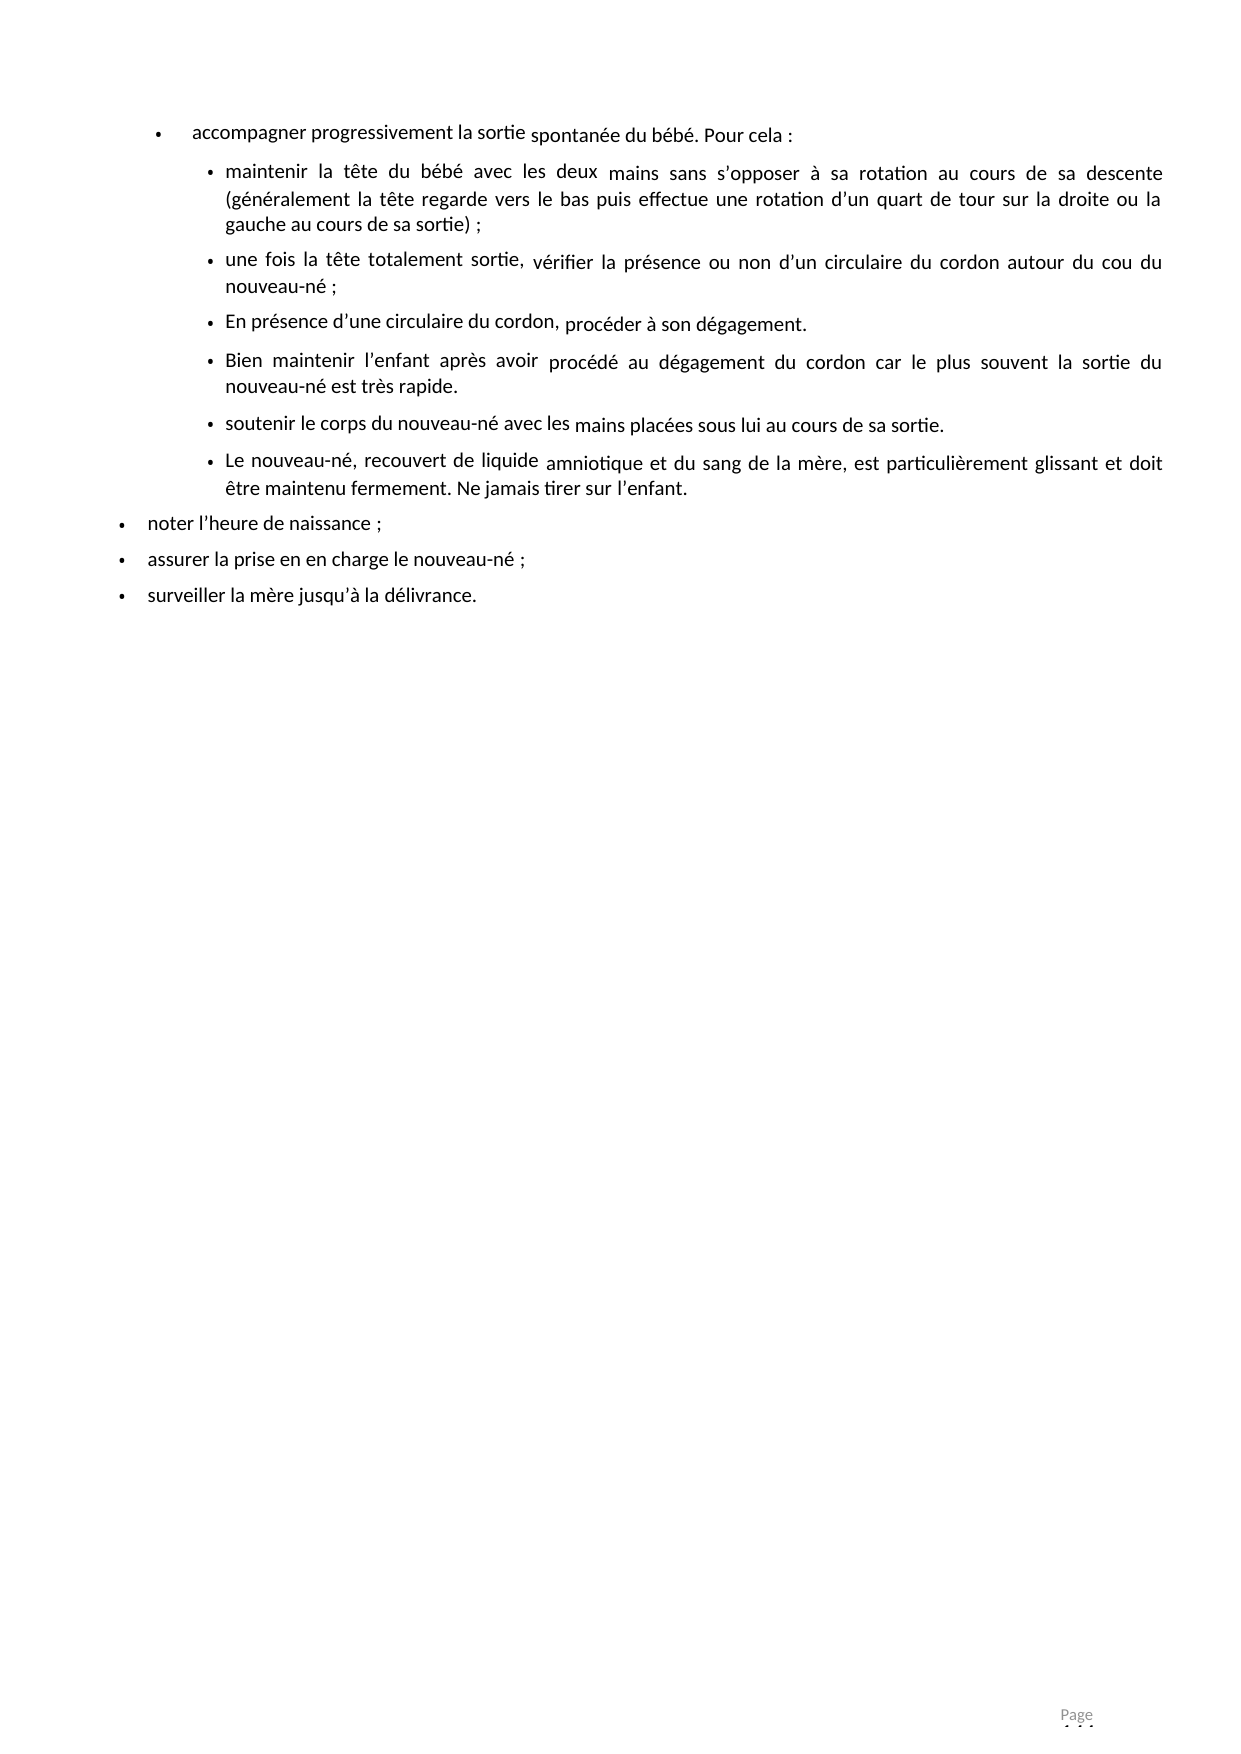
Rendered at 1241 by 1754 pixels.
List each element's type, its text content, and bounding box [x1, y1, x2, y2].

list En présence d’une circulaire du cordon, procéder à son dégagement. [206, 311, 1164, 336]
list soutenir le corps du nouveau-né avec les mains placées sous lui au cours de sa sortie. [206, 411, 1164, 438]
list noter l’heure de naissance ; [118, 511, 1178, 539]
list assurer la prise en en charge le nouveau-né ; [118, 546, 1178, 575]
list maintenir la tête du bébé avec les deux mains sans s’opposer à sa rotation au cours de sa descente (généralement la tête regarde vers le bas puis effectue une rotation d’un quart de tour sur la droite ou la gauche au cours de sa sortie) ; [206, 158, 1164, 236]
list Le nouveau-né, recouvert de liquide amniotique et du sang de la mère, est particulièrement glissant et doit être maintenu fermement. Ne jamais tirer sur l’enfant. [206, 448, 1164, 500]
list surveiller la mère jusqu’à la délivrance. [118, 582, 1178, 611]
list Bien maintenir l’enfant après avoir procédé au dégagement du cordon car le plus souvent la sortie du nouveau-né est très rapide. [206, 348, 1164, 399]
list une fois la tête totalement sortie, vérifier la présence ou non d’un circulaire du cordon autour du cou du nouveau-né ; [206, 247, 1164, 299]
list accompagner progressivement la sortie spontanée du bébé. Pour cela : [154, 122, 1174, 147]
